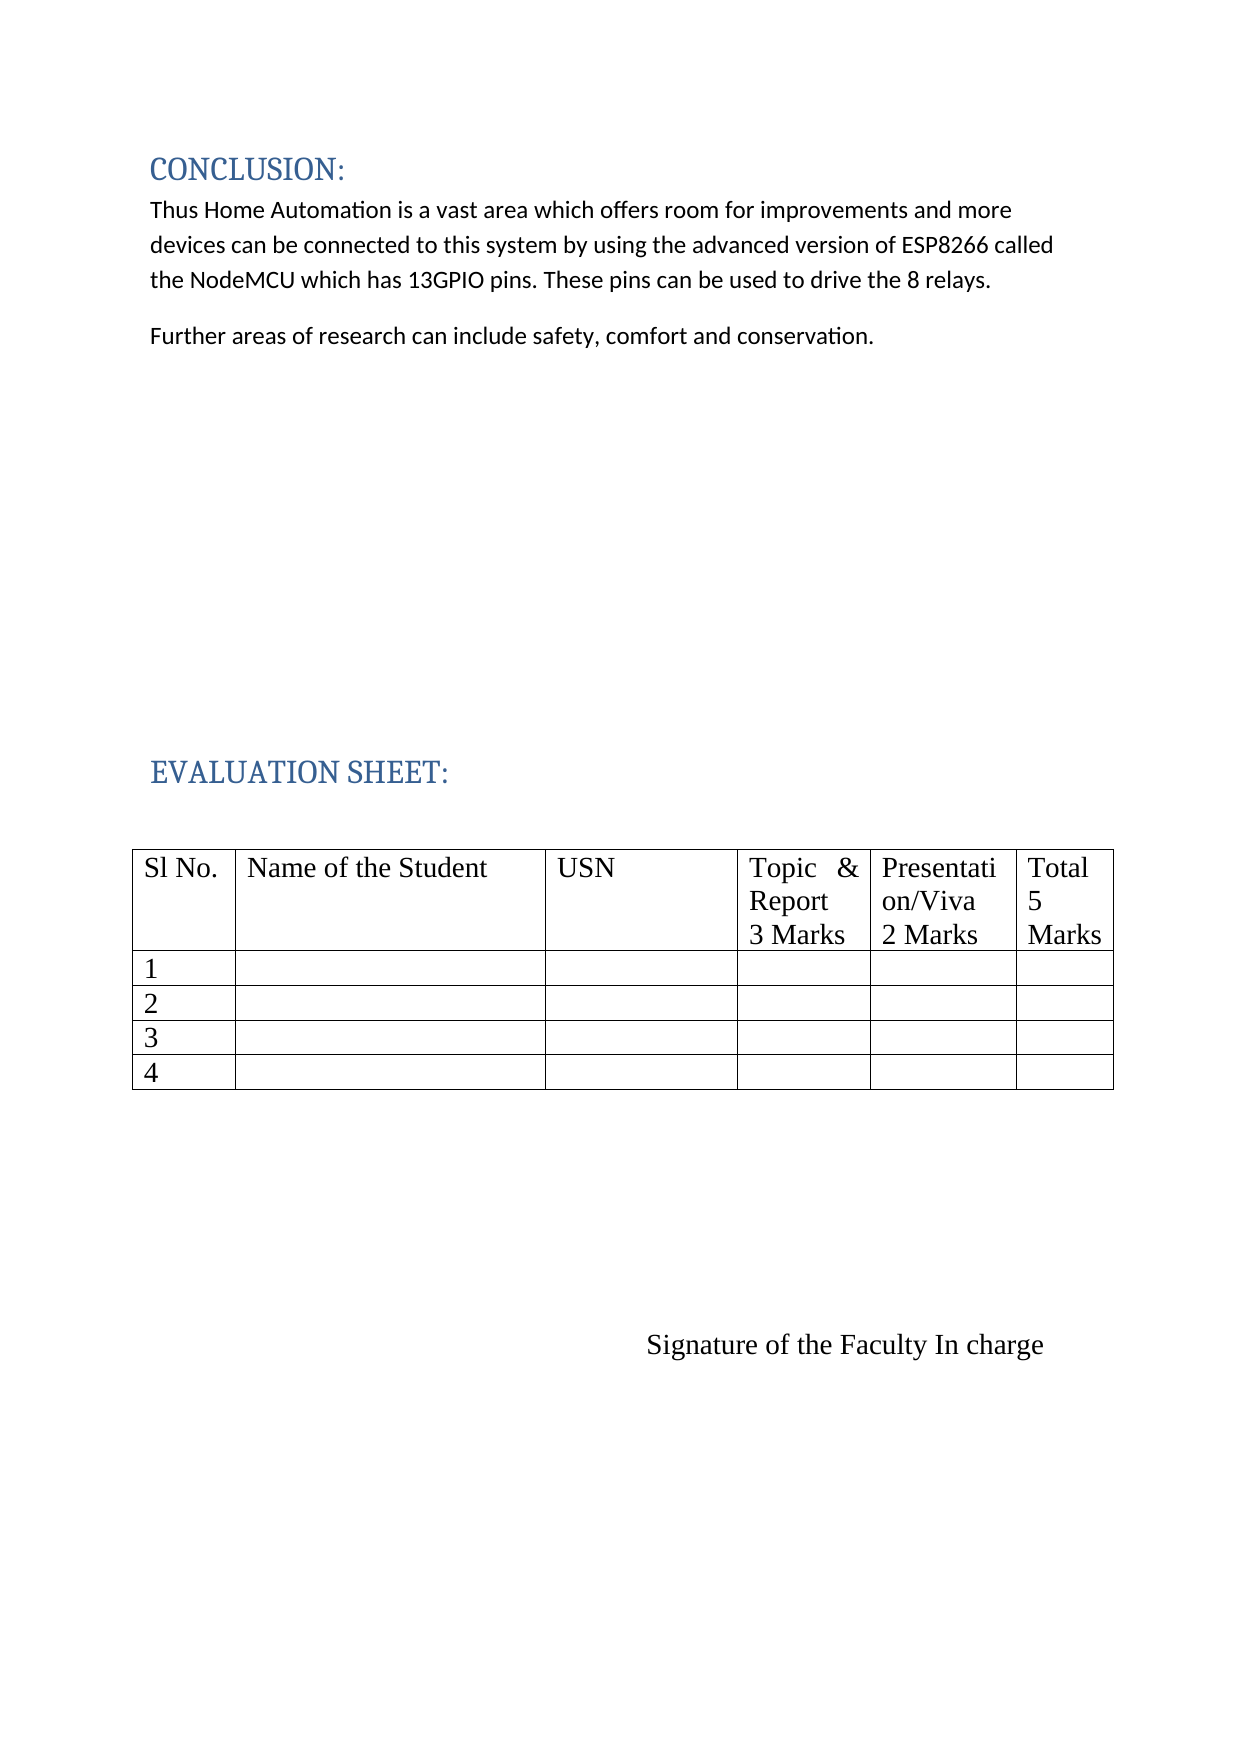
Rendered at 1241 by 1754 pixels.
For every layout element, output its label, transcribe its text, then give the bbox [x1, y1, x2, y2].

table_cell [738, 1021, 870, 1054]
table_cell 2 [133, 986, 235, 1019]
table_cell [738, 951, 870, 985]
table_cell [546, 951, 737, 985]
table_header Name of the Student [236, 850, 545, 950]
table_header Presentation/Viva 2 Marks [871, 850, 1016, 950]
table_cell 3 [133, 1021, 235, 1054]
table_cell [546, 1055, 737, 1089]
table_cell [546, 986, 737, 1019]
table_cell [738, 1055, 870, 1089]
table_cell [871, 1055, 1016, 1089]
table_cell [1017, 1021, 1113, 1054]
table_header Topic & Report 3 Marks [738, 850, 870, 950]
table_cell [871, 1021, 1016, 1054]
table_cell [1017, 1055, 1113, 1089]
table_cell [236, 1021, 545, 1054]
table_cell [871, 986, 1016, 1019]
table_cell [1017, 951, 1113, 985]
text Thus Home Automation is a vast area which offers room for improvements and more devices can be connected to this system by using the advanced version of ESP8266 called the NodeMCU which has 13GPIO pins. These pins can be used to drive the 8 relays. [150, 194, 1090, 294]
table_cell 4 [133, 1055, 235, 1089]
text Further areas of research can include safety, comfort and conservation. [150, 320, 1090, 350]
table_cell [546, 1021, 737, 1054]
table_cell [236, 951, 545, 985]
text EVALUATION SHEET: [150, 753, 1090, 824]
table_cell [871, 951, 1016, 985]
table_cell [738, 986, 870, 1019]
table_cell 1 [133, 951, 235, 985]
text Signature of the Faculty In charge [600, 1327, 1090, 1361]
table_cell [236, 1055, 545, 1089]
subtitle CONCLUSION: [150, 150, 1090, 188]
table_header Sl No. [133, 850, 235, 950]
table_cell [1017, 986, 1113, 1019]
table_header Total 5 Marks [1017, 850, 1113, 950]
table_cell [236, 986, 545, 1019]
table_header USN [546, 850, 737, 950]
